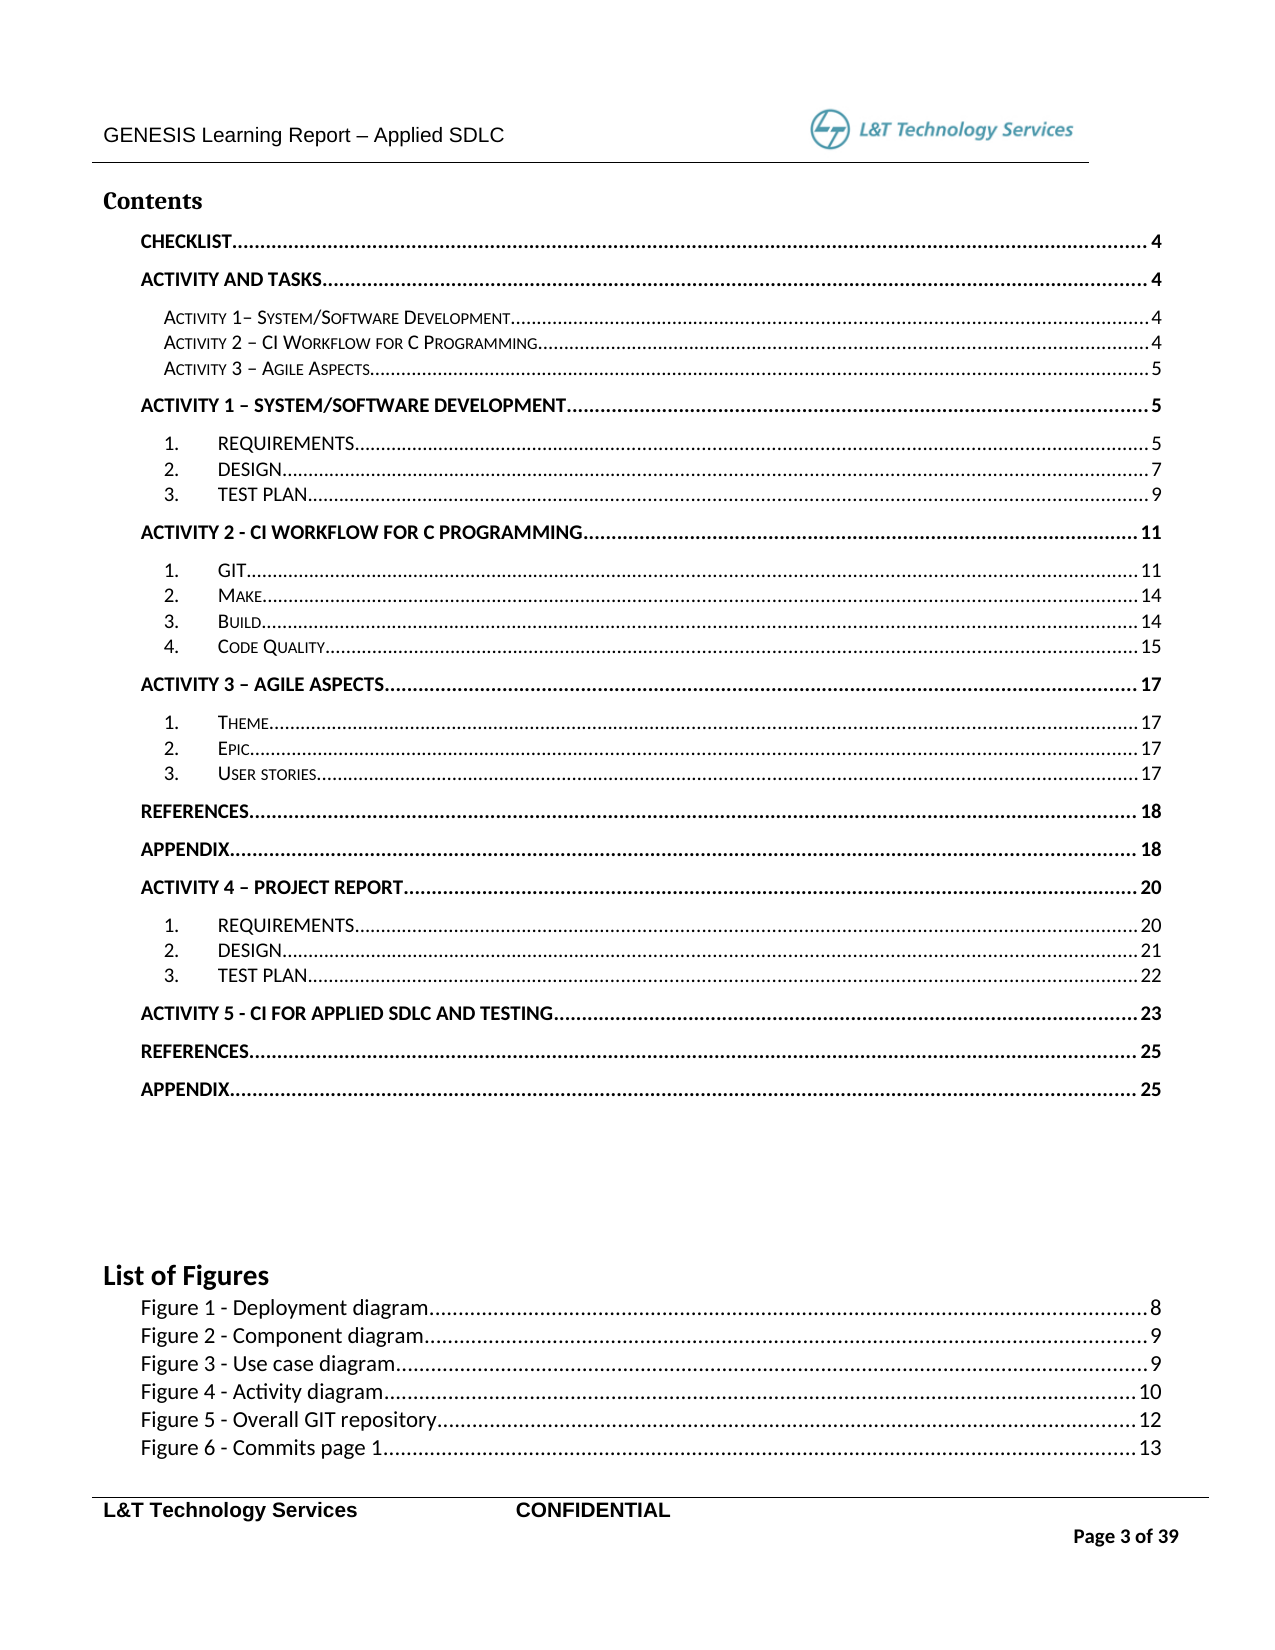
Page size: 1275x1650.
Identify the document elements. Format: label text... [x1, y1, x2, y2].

text Figure 5 - Overall GIT repository 12 [103, 1405, 1162, 1433]
text Figure 4 - Activity diagram 10 [103, 1377, 1162, 1405]
text List of Figures [103, 1257, 1162, 1293]
text Figure 6 - Commits page 1 13 [103, 1433, 1162, 1461]
text Figure 1 - Deployment diagram 8 [103, 1293, 1162, 1321]
text Figure 3 - Use case diagram 9 [103, 1349, 1162, 1377]
text Figure 2 - Component diagram 9 [103, 1321, 1162, 1349]
